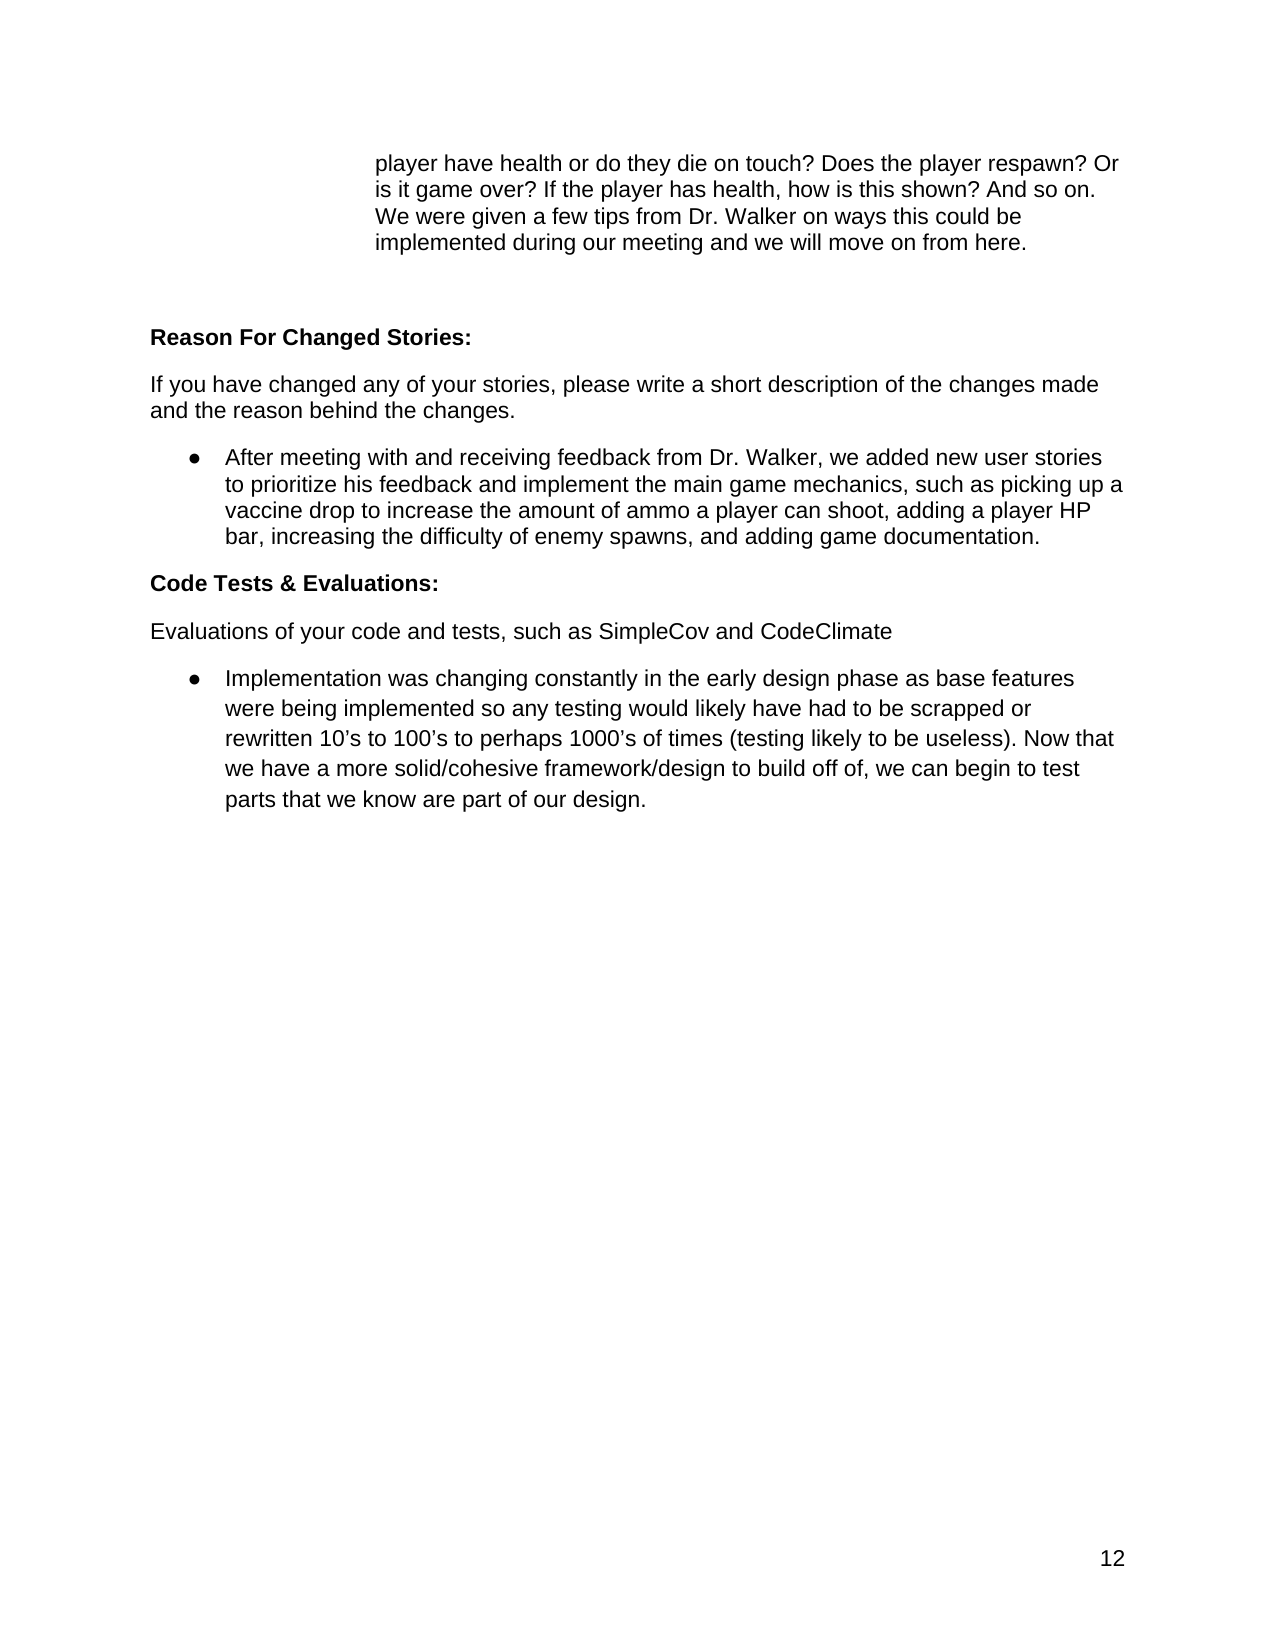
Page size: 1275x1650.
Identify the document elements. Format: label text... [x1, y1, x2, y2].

text Reason For Changed Stories: [150, 323, 1125, 350]
text If you have changed any of your stories, please write a short description of the changes made and the reason behind the changes. [150, 371, 1125, 423]
text Evaluations of your code and tests, such as SimpleCov and CodeClimate [150, 618, 1125, 644]
list Implementation was changing constantly in the early design phase as base features were being implemented so any testing would likely have had to be scrapped or rewritten 10’s to 100’s to perhaps 1000’s of times (testing likely to be useless). Now that we have a more solid/cohesive framework/design to build off of, we can begin to test parts that we know are part of our design. [187, 665, 1125, 812]
list After meeting with and receiving feedback from Dr. Walker, we added new user stories to prioritize his feedback and implement the main game mechanics, such as picking up a vaccine drop to increase the amount of ammo a player can shoot, adding a player HP bar, increasing the difficulty of enemy spawns, and adding game documentation. [187, 444, 1125, 549]
text Code Tests & Evaluations: [150, 570, 1125, 597]
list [337, 150, 1125, 255]
